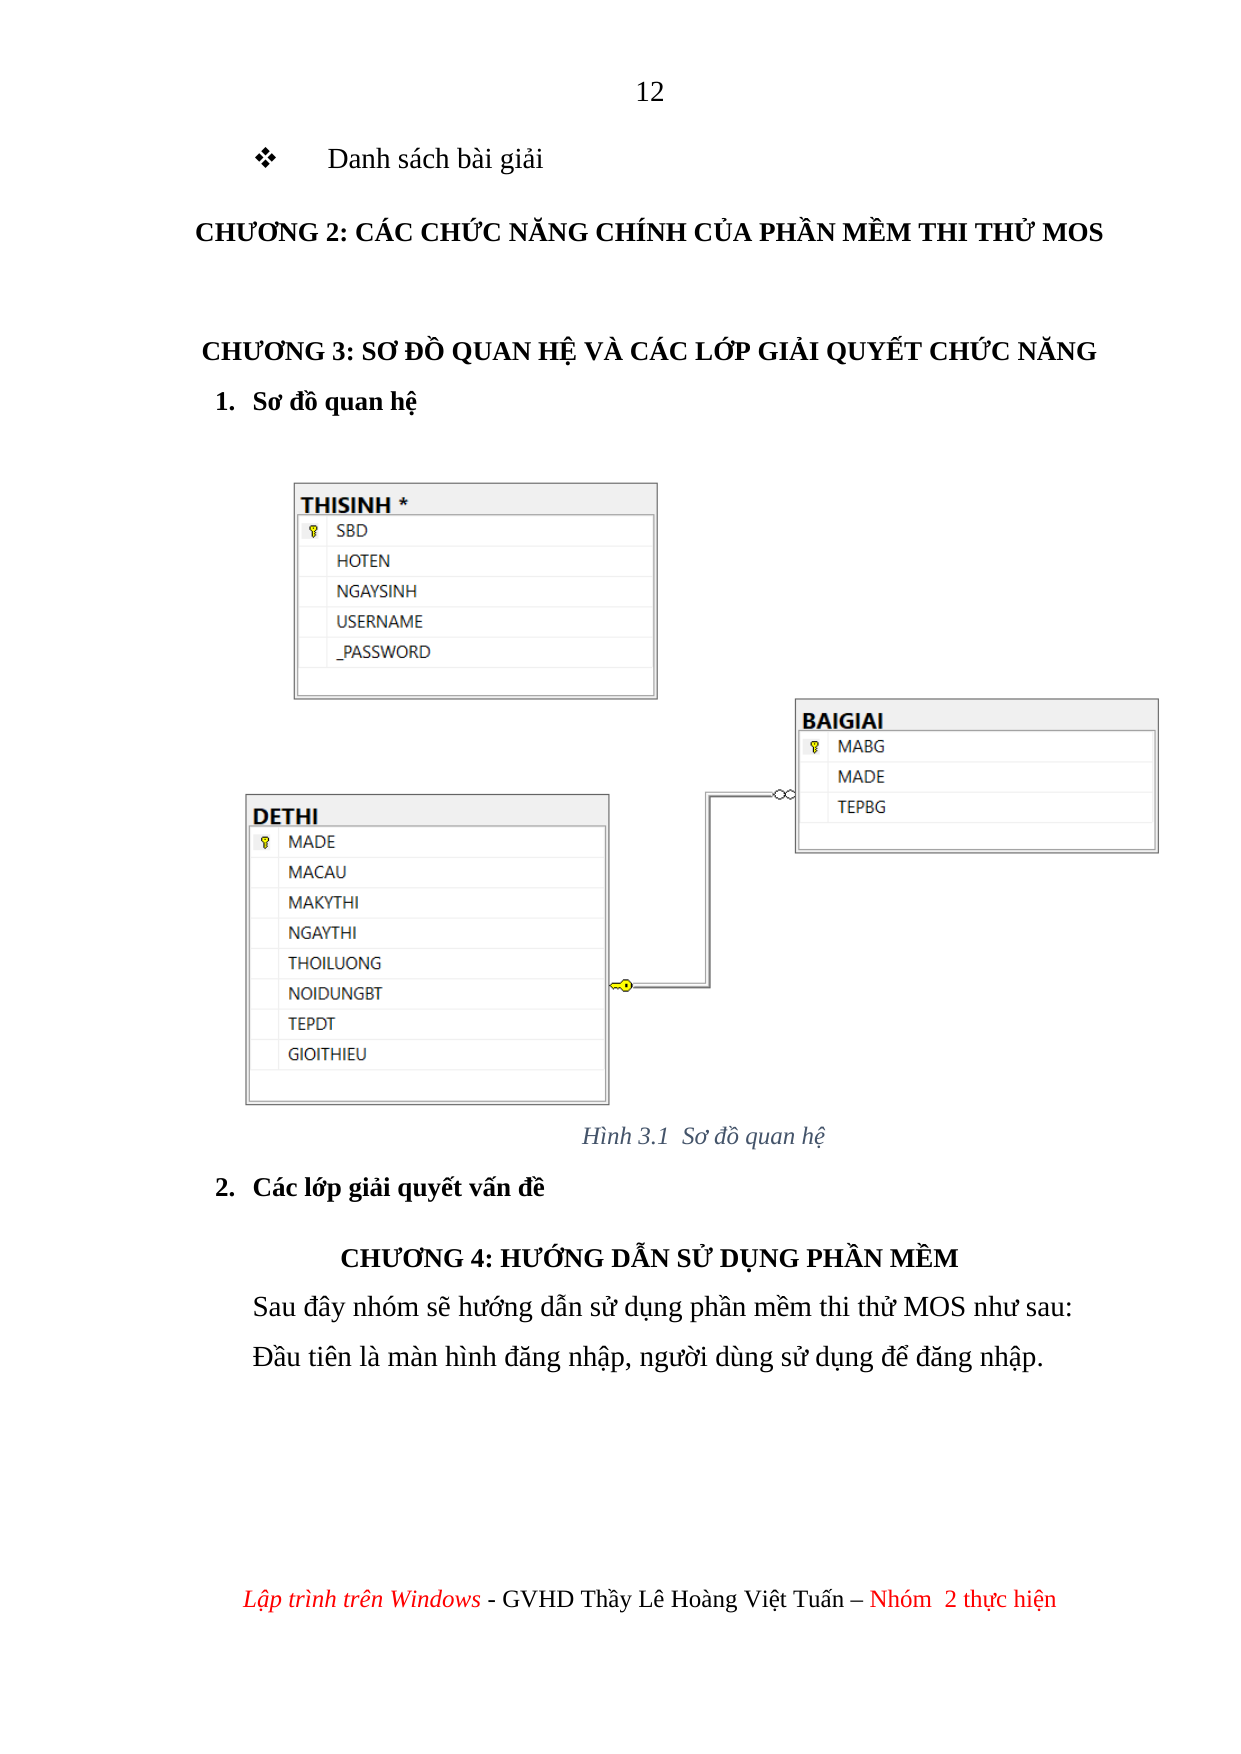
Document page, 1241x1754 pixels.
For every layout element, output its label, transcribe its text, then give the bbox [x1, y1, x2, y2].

subtitle CHƯƠNG 4: HƯỚNG DẪN SỬ DỤNG PHẦN MỀM [177, 1242, 1122, 1274]
subtitle CHƯƠNG 2: CÁC CHỨC NĂNG CHÍNH CỦA PHẦN MỀM THI THỬ MOS [177, 216, 1122, 247]
list Đầu tiên là màn hình đăng nhập, người dùng sử dụng để đăng nhập. [252, 1339, 1122, 1373]
list Sau đây nhóm sẽ hướng dẫn sử dụng phần mềm thi thử MOS như sau: [252, 1289, 1122, 1323]
list Danh sách bài giải [196, 141, 1122, 174]
subtitle Sơ đồ quan hệ [215, 386, 1122, 417]
subtitle CHƯƠNG 3: SƠ ĐỒ QUAN HỆ VÀ CÁC LỚP GIẢI QUYẾT CHỨC NĂNG [177, 335, 1122, 366]
picture [232, 467, 1177, 1112]
